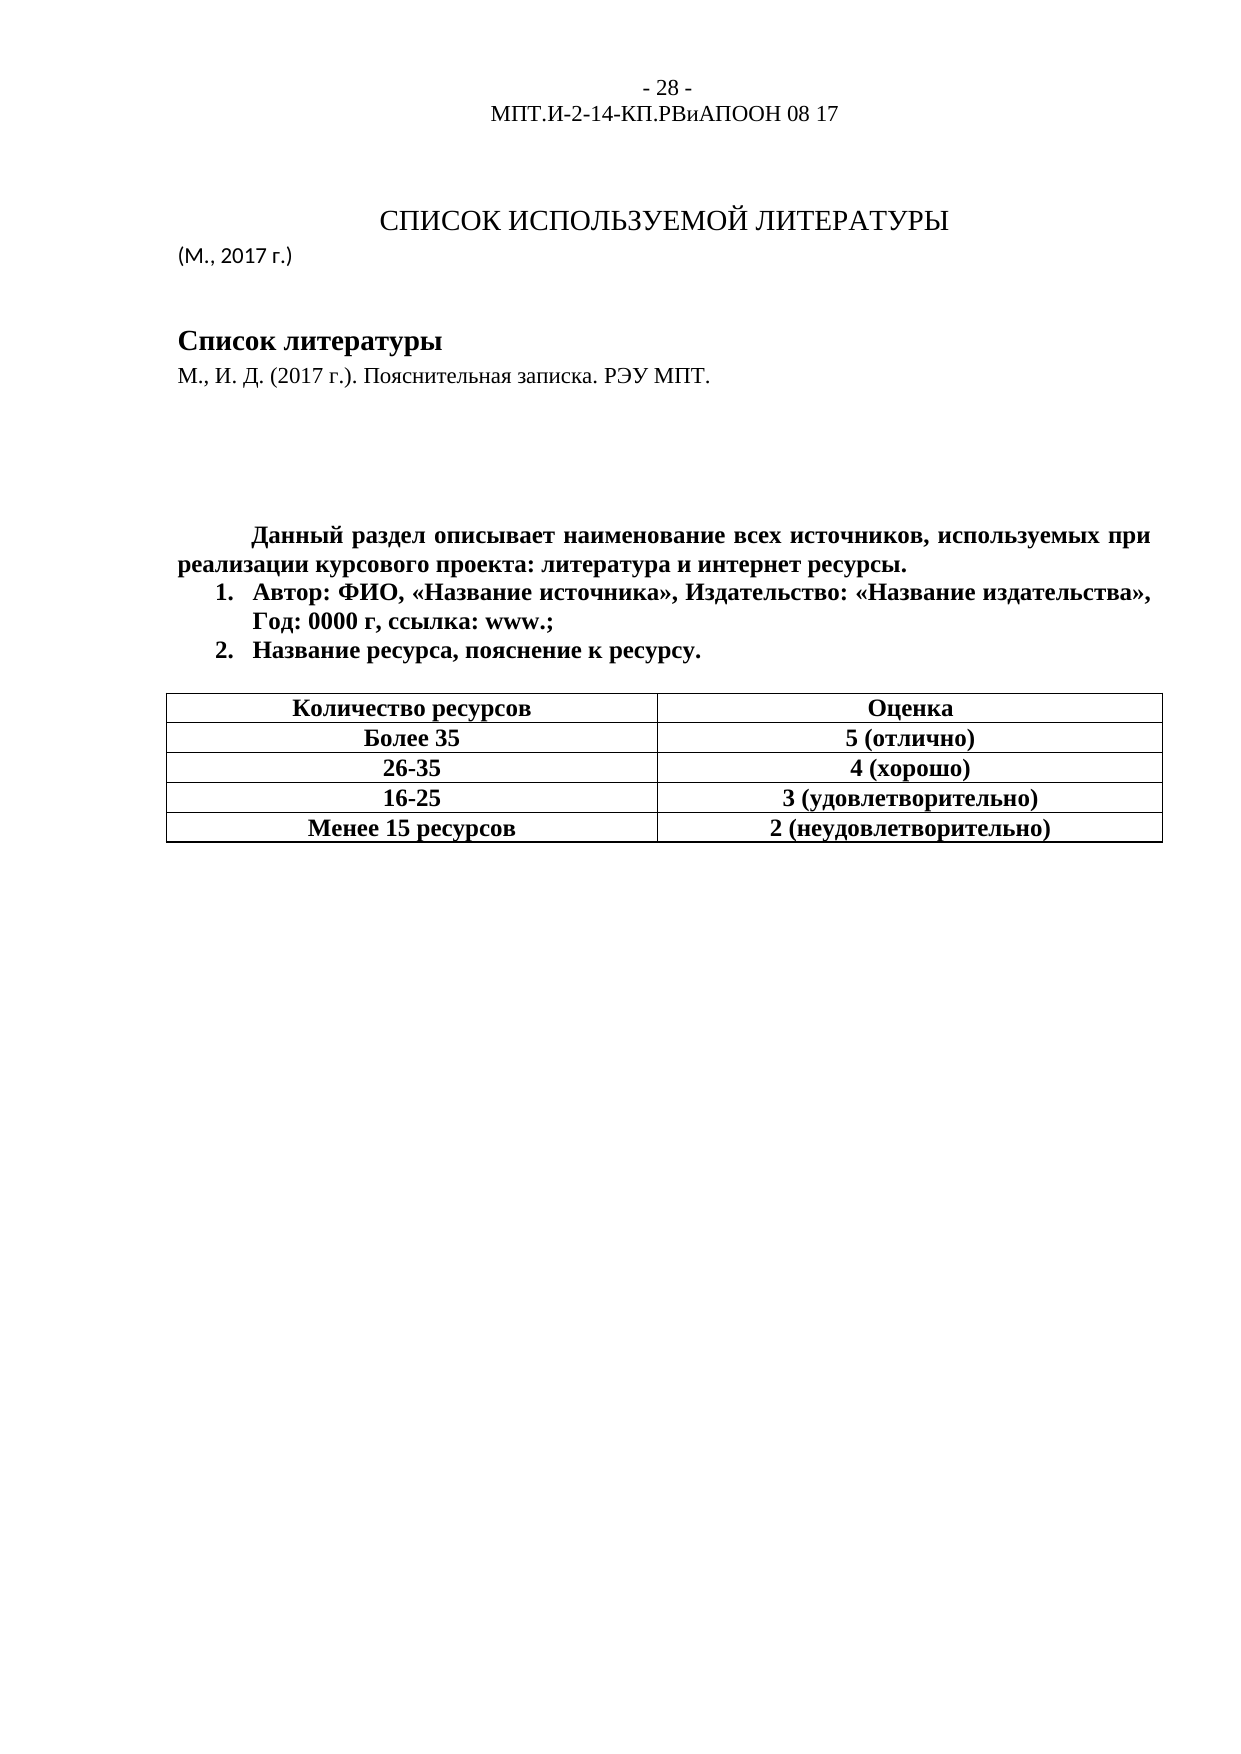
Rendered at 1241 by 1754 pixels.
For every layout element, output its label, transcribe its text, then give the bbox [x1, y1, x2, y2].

table_cell Менее 15 ресурсов [167, 813, 657, 841]
table_header Количество ресурсов [167, 694, 657, 722]
table_cell 5 (отлично) [658, 723, 1162, 752]
table_cell 3 (удовлетворительно) [658, 783, 1162, 812]
table_cell 2 (неудовлетворительно) [658, 813, 1162, 841]
table_header Оценка [658, 694, 1162, 722]
table_cell 4 (хорошо) [658, 753, 1162, 782]
subtitle СПИСОК ИСПОЛЬЗУЕМОЙ ЛИТЕРАТУРЫ [177, 203, 1152, 236]
table_cell Более 35 [167, 723, 657, 752]
table_cell 26-35 [167, 753, 657, 782]
list Автор: ФИО, «Название источника», Издательство: «Название издательства», Год: 0000 г, ссылка: www.; [215, 577, 1152, 635]
table_cell 16-25 [167, 783, 657, 812]
list Название ресурса, пояснение к ресурсу. [215, 635, 1152, 664]
text Данный раздел описывает наименование всех источников, используемых при реализации курсового проекта: литература и интернет ресурсы. [177, 520, 1152, 577]
